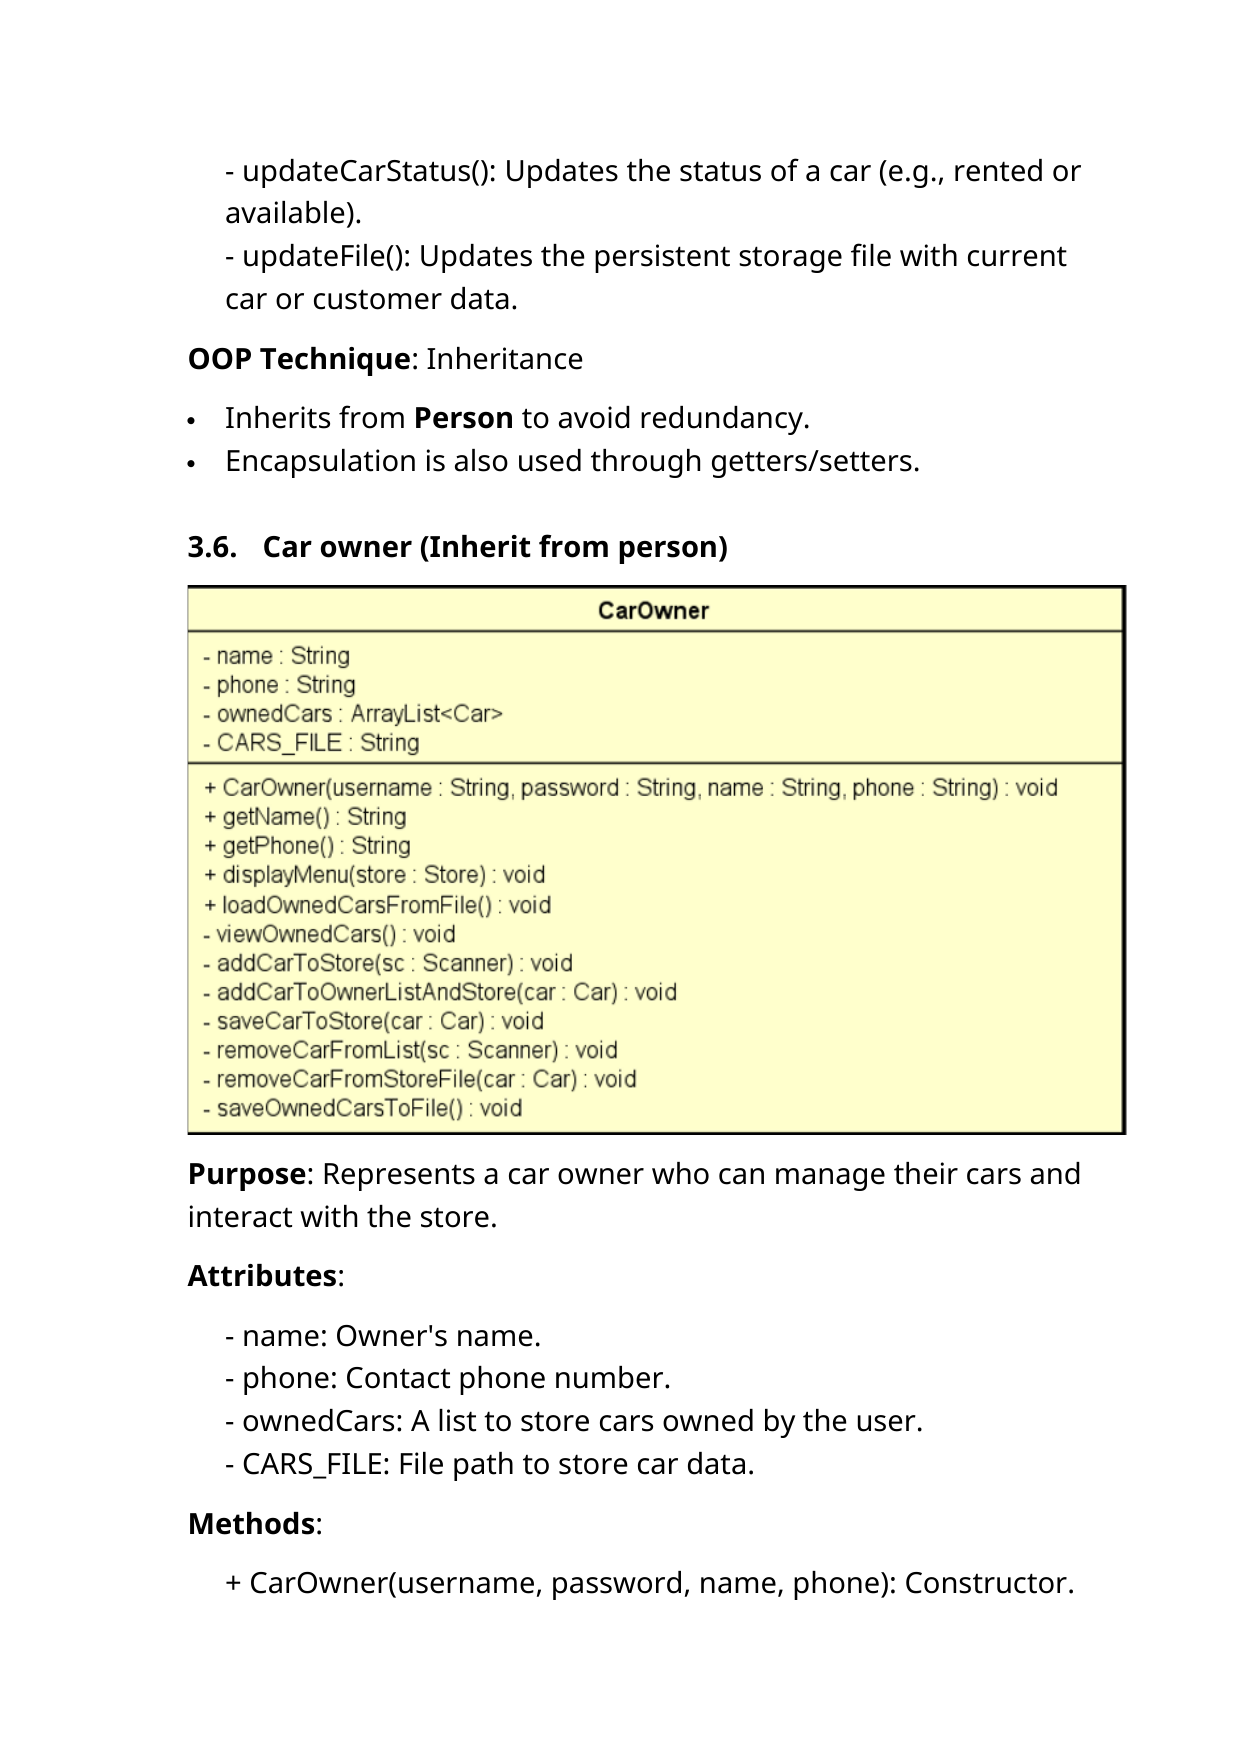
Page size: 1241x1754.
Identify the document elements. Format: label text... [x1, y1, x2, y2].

text Methods: [150, 1503, 1090, 1543]
list - updateCarStatus(): Updates the status of a car (e.g., rented or available). [225, 150, 1090, 232]
list + CarOwner(username, password, name, phone): Constructor. [225, 1562, 1090, 1602]
list - CARS_FILE: File path to store car data. [225, 1443, 1090, 1483]
picture [187, 585, 1128, 1135]
list - phone: Contact phone number. [225, 1358, 1090, 1397]
list Car owner (Inherit from person) [187, 526, 1090, 566]
list - updateFile(): Updates the persistent storage file with current car or customer data. [225, 236, 1090, 318]
list Encapsulation is also used through getters/setters. [187, 440, 1090, 480]
list - name: Owner's name. [225, 1315, 1090, 1355]
text OOP Technique: Inheritance [150, 338, 1090, 378]
list - ownedCars: A list to store cars owned by the user. [225, 1401, 1090, 1440]
list Inherits from Person to avoid redundancy. [187, 397, 1090, 437]
text Attributes: [150, 1256, 1090, 1295]
text Purpose: Represents a car owner who can manage their cars and interact with the store. [187, 1153, 1090, 1236]
